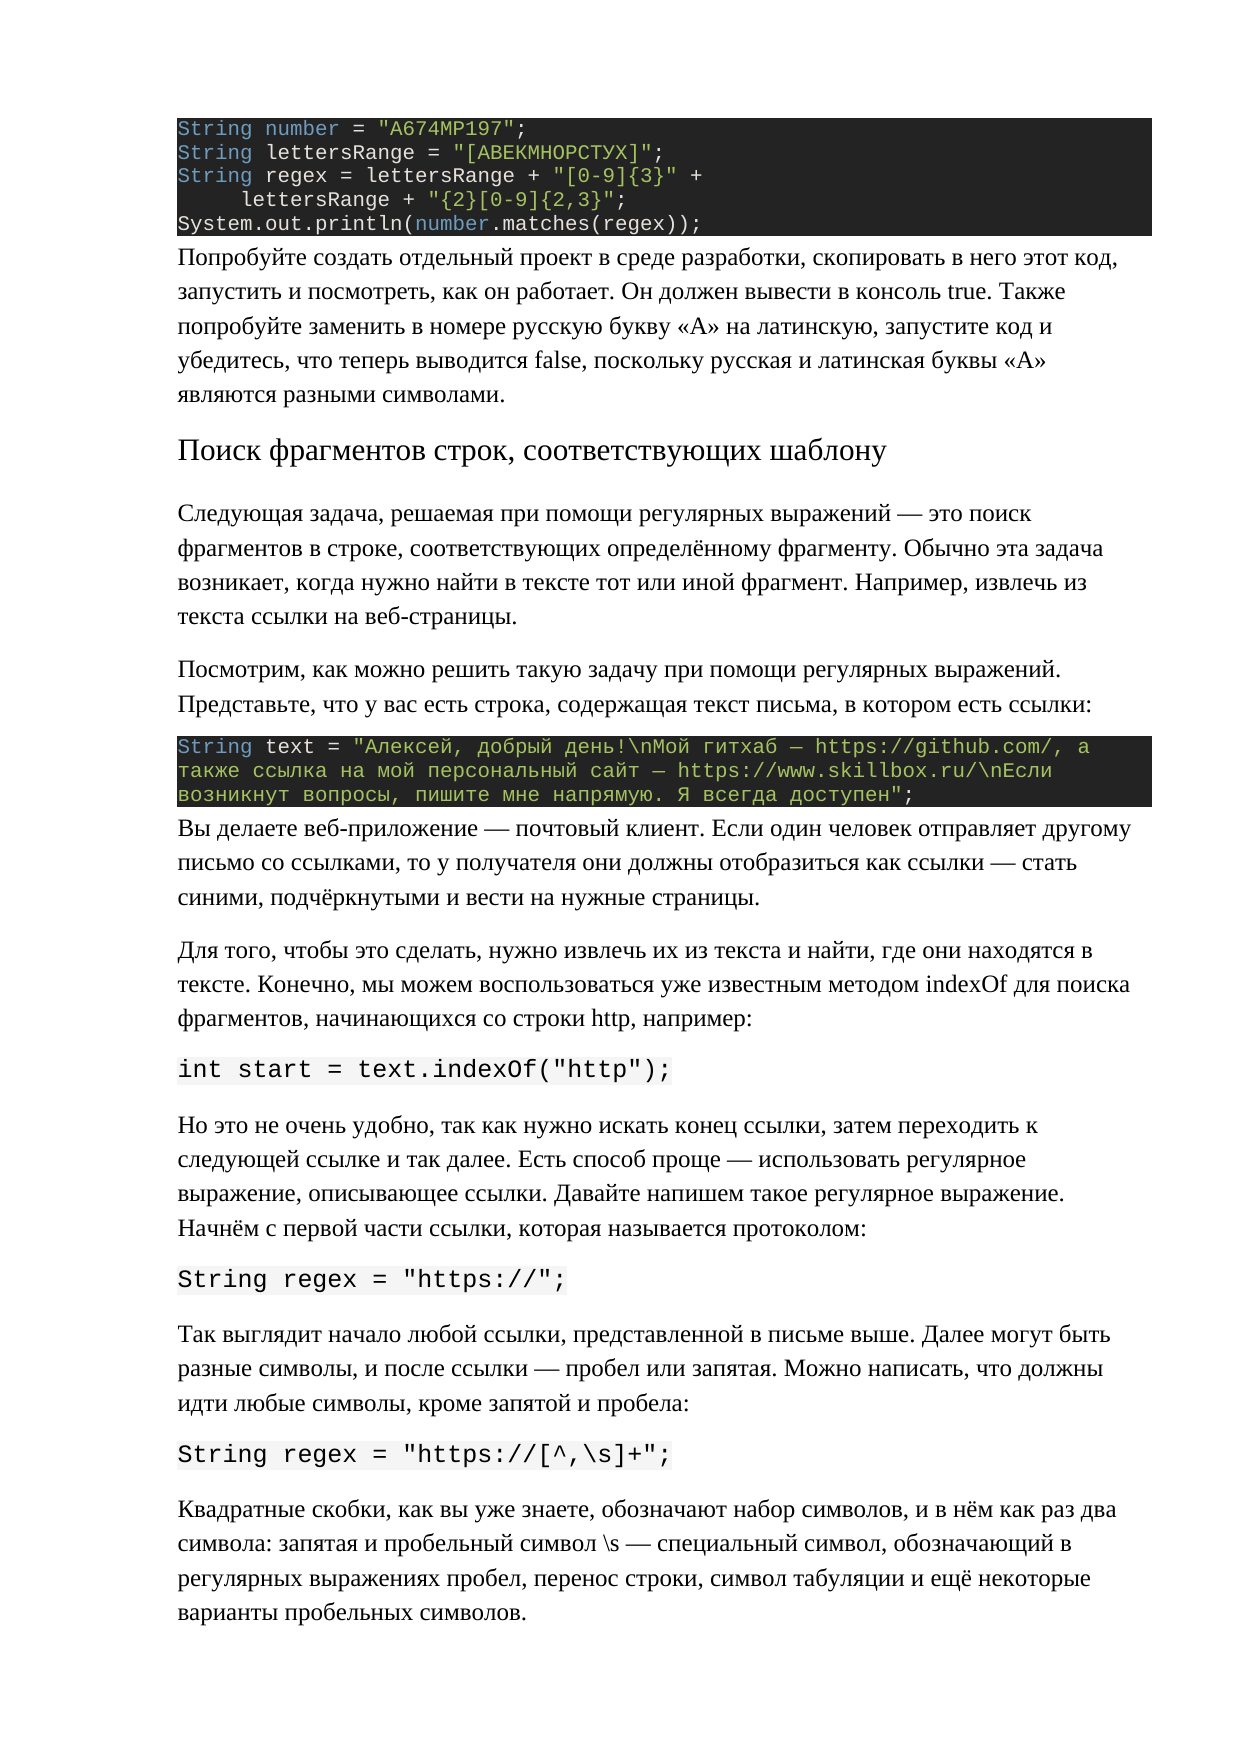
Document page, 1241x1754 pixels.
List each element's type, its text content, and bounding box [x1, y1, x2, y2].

text Попробуйте создать отдельный проект в среде разработки, скопировать в него этот код, запустить и посмотреть, как он работает. Он должен вывести в консоль true. Также попробуйте заменить в номере русскую букву «А» на латинскую, запустите код и убедитесь, что теперь выводится false, поскольку русская и латинская буквы «А» являются разными символами. [177, 236, 1152, 408]
text String number = "А674МР197"; String lettersRange = "[АВЕКМНОРСТУХ]"; String regex = lettersRange + "[0-9]{3}" + lettersRange + "{2}[0-9]{2,3}"; System.out.println(number.matches(regex)); [177, 118, 1152, 236]
text Вы делаете веб-приложение — почтовый клиент. Если один человек отправляет другому письмо со ссылками, то у получателя они должны отобразиться как ссылки — стать синими, подчёркнутыми и вести на нужные страницы. [177, 807, 1152, 910]
text Но это не очень удобно, так как нужно искать конец ссылки, затем переходить к следующей ссылке и так далее. Есть способ проще — использовать регулярное выражение, описывающее ссылки. Давайте напишем такое регулярное выражение. Начнём с первой части ссылки, которая называется протоколом: [177, 1104, 1152, 1242]
text Следующая задача, решаемая при помощи регулярных выражений — это поиск фрагментов в строке, соответствующих определённому фрагменту. Обычно эта задача возникает, когда нужно найти в тексте тот или иной фрагмент. Например, извлечь из текста ссылки на веб-страницы. [177, 493, 1152, 630]
text int start = text.indexOf("http"); [177, 1051, 1152, 1085]
text String regex = "https://"; [177, 1260, 1152, 1295]
text Квадратные скобки, как вы уже знаете, обозначают набор символов, и в нём как раз два символа: запятая и пробельный символ \s — специальный символ, обозначающий в регулярных выражениях пробел, перенос строки, символ табуляции и ещё некоторые варианты пробельных символов. [177, 1488, 1152, 1626]
text Для того, чтобы это сделать, нужно извлечь их из текста и найти, где они находятся в тексте. Конечно, мы можем воспользоваться уже известным методом indexOf для поиска фрагментов, начинающихся со строки http, например: [177, 929, 1152, 1032]
text Так выглядит начало любой ссылки, представленной в письме выше. Далее могут быть разные символы, и после ссылки — пробел или запятая. Можно написать, что должны идти любые символы, кроме запятой и пробела: [177, 1313, 1152, 1417]
text String regex = "https://[^,\s]+"; [177, 1435, 1152, 1470]
text Посмотрим, как можно решить такую задачу при помощи регулярных выражений. Представьте, что у вас есть строка, содержащая текст письма, в котором есть ссылки: [177, 649, 1152, 718]
text Поиск фрагментов строк, соответствующих шаблону [177, 427, 1152, 468]
text String text = "Алексей, добрый день!\nМой гитхаб — https://github.com/, а также ссылка на мой персональный сайт — https://www.skillbox.ru/\nЕсли возникнут вопросы, пишите мне напрямую. Я всегда доступен"; [177, 736, 1152, 807]
